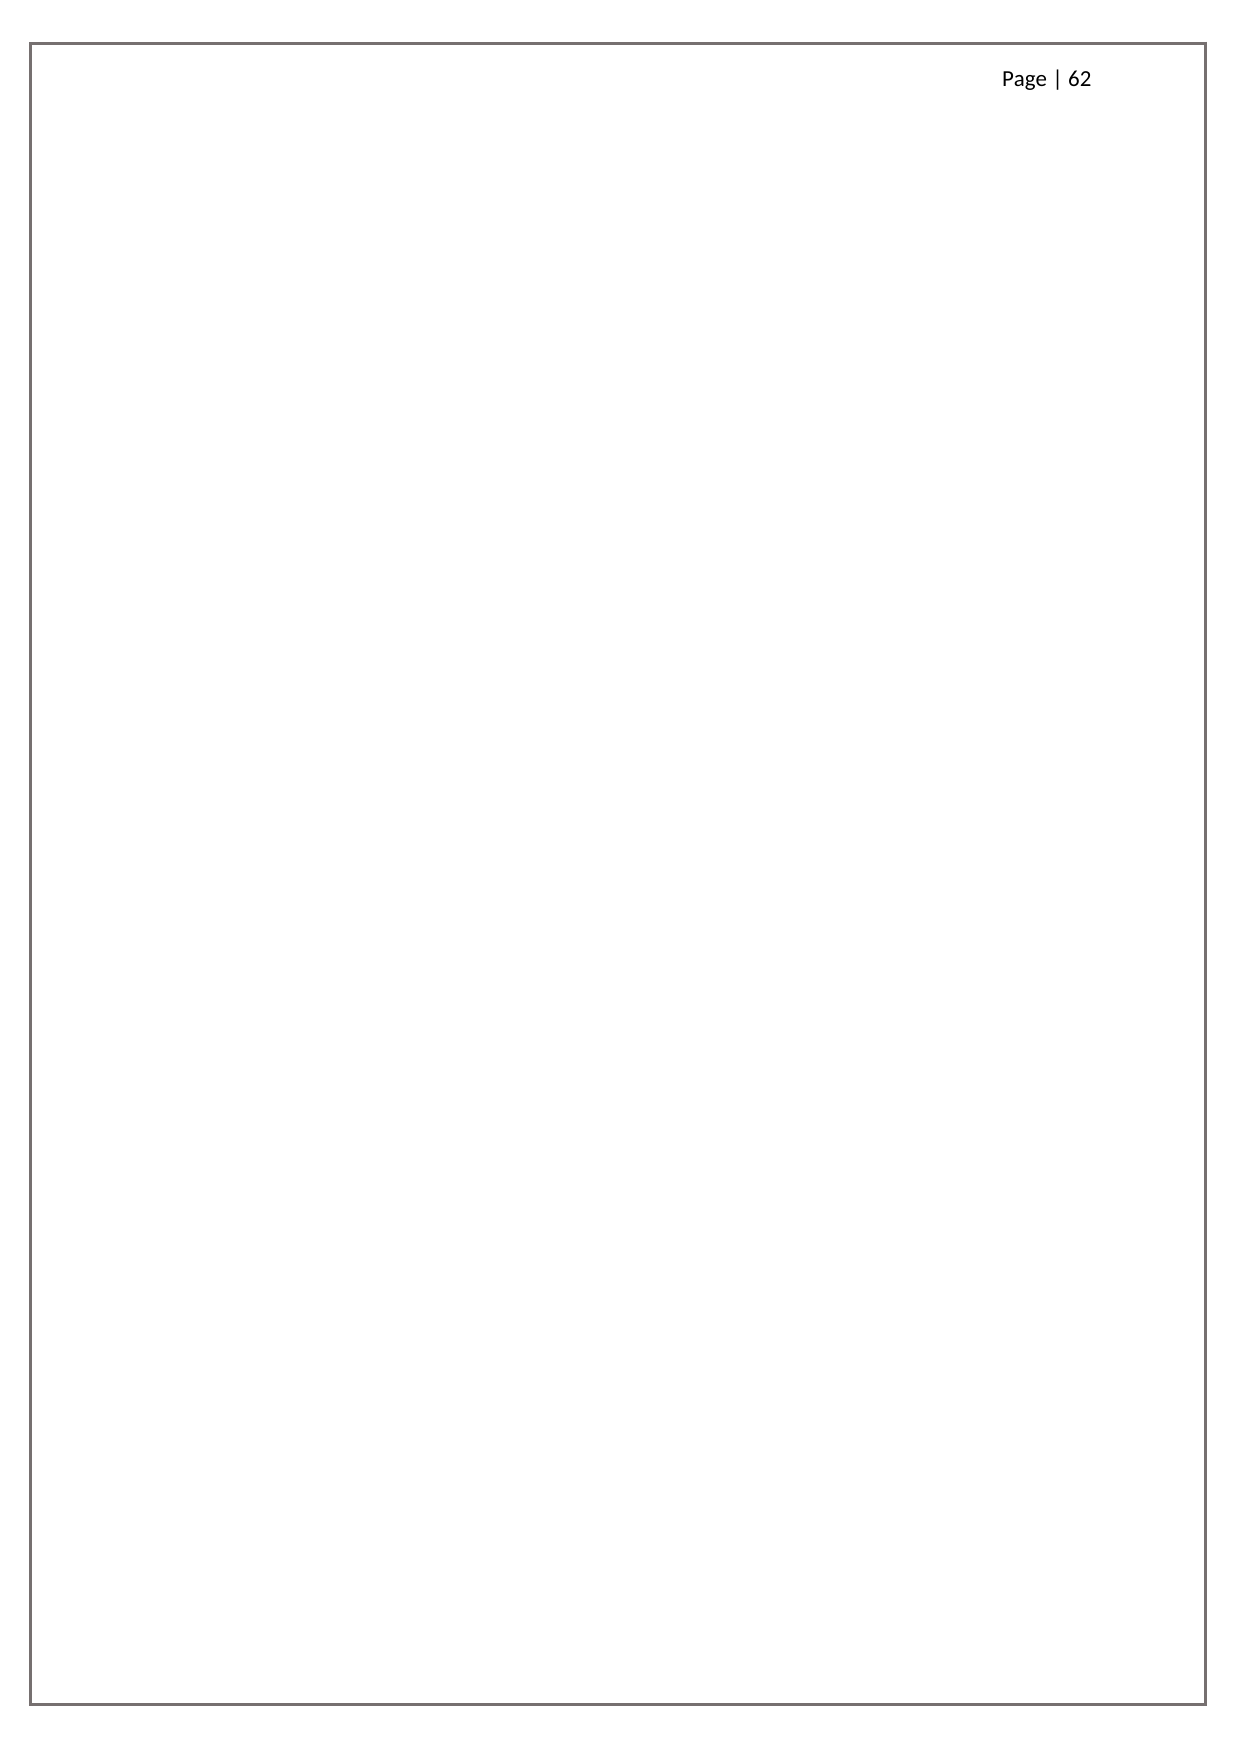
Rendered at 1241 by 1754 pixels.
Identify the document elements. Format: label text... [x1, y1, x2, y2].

text Page | 62 [44, 64, 1091, 93]
